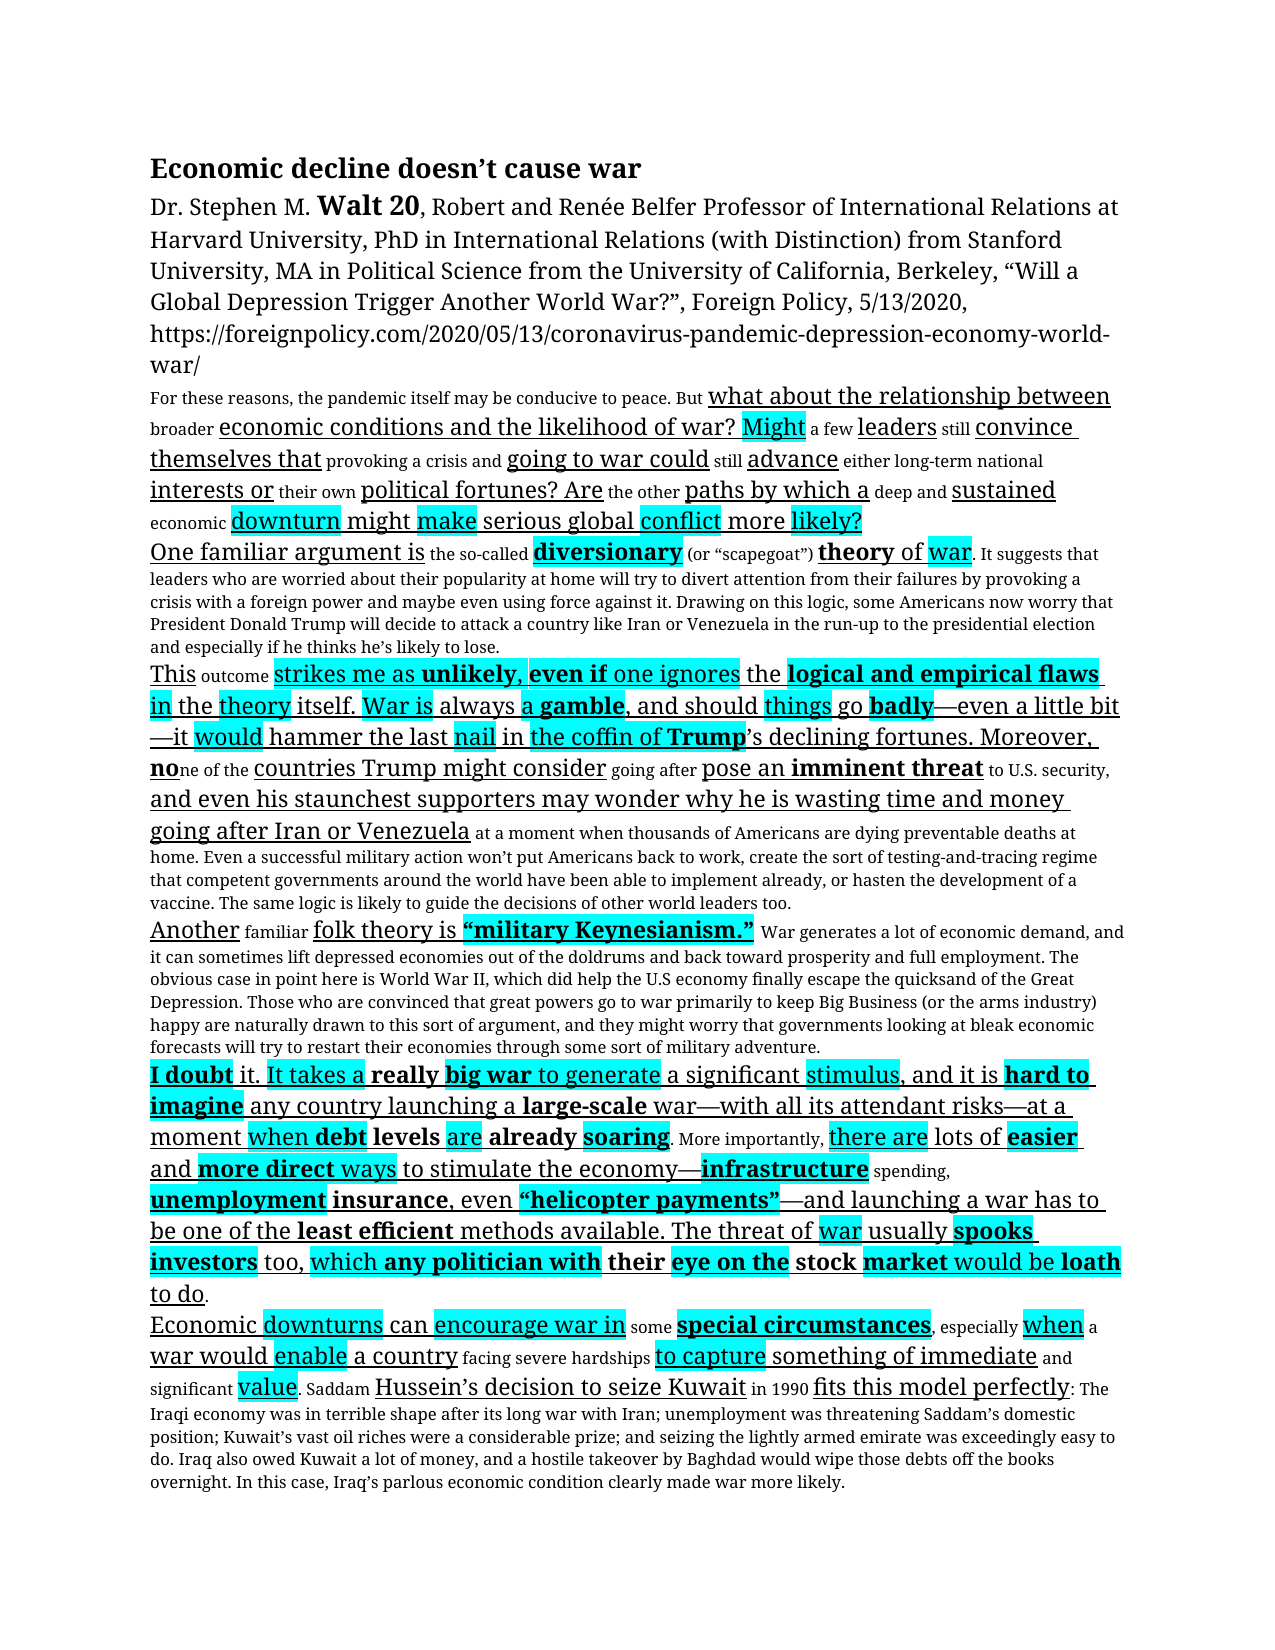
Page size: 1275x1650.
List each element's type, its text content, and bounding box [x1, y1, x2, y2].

text For these reasons, the pandemic itself may be conducive to peace. But what about the relationship between broader economic conditions and the likelihood of war? Might a few leaders still convince themselves that provoking a crisis and going to war could still advance either long-term national interests or their own political fortunes? Are the other paths by which a deep and sustained economic downturn might make serious global conflict more likely? [150, 380, 1125, 536]
text One familiar argument is the so-called diversionary (or “scapegoat”) theory of war. It suggests that leaders who are worried about their popularity at home will try to divert attention from their failures by provoking a crisis with a foreign power and maybe even using force against it. Drawing on this logic, some Americans now worry that President Donald Trump will decide to attack a country like Iran or Venezuela in the run-up to the presidential election and especially if he thinks he’s likely to lose. [150, 536, 1125, 658]
text Another familiar folk theory is “military Keynesianism.” War generates a lot of economic demand, and it can sometimes lift depressed economies out of the doldrums and back toward prosperity and full employment. The obvious case in point here is World War II, which did help the U.S economy finally escape the quicksand of the Great Depression. Those who are convinced that great powers go to war primarily to keep Big Business (or the arms industry) happy are naturally drawn to this sort of argument, and they might worry that governments looking at bleak economic forecasts will try to restart their economies through some sort of military adventure. [150, 914, 1125, 1059]
text I doubt it. It takes a really big war to generate a significant stimulus, and it is hard to imagine any country launching a large-scale war—with all its attendant risks—at a moment when debt levels are already soaring. More importantly, there are lots of easier and more direct ways to stimulate the economy—infrastructure spending, unemployment insurance, even “helicopter payments”—and launching a war has to be one of the least efficient methods available. The threat of war usually spooks investors too, which any politician with their eye on the stock market would be loath to do. [150, 1059, 1125, 1309]
subtitle Economic decline doesn’t cause war [150, 150, 1125, 187]
text Dr. Stephen M. Walt 20, Robert and Renée Belfer Professor of International Relations at Harvard University, PhD in International Relations (with Distinction) from Stanford University, MA in Political Science from the University of California, Berkeley, “Will a Global Depression Trigger Another World War?”, Foreign Policy, 5/13/2020, https://foreignpolicy.com/2020/05/13/coronavirus-pandemic-depression-economy-world-war/ [150, 187, 1125, 380]
text Economic downturns can encourage war in some special circumstances, especially when a war would enable a country facing severe hardships to capture something of immediate and significant value. Saddam Hussein’s decision to seize Kuwait in 1990 fits this model perfectly: The Iraqi economy was in terrible shape after its long war with Iran; unemployment was threatening Saddam’s domestic position; Kuwait’s vast oil riches were a considerable prize; and seizing the lightly armed emirate was exceedingly easy to do. Iraq also owed Kuwait a lot of money, and a hostile takeover by Baghdad would wipe those debts off the books overnight. In this case, Iraq’s parlous economic condition clearly made war more likely. [150, 1309, 1125, 1493]
text This outcome strikes me as unlikely, even if one ignores the logical and empirical flaws in the theory itself. War is always a gamble, and should things go badly—even a little bit—it would hammer the last nail in the coffin of Trump’s declining fortunes. Moreover, none of the countries Trump might consider going after pose an imminent threat to U.S. security, and even his staunchest supporters may wonder why he is wasting time and money going after Iran or Venezuela at a moment when thousands of Americans are dying preventable deaths at home. Even a successful military action won’t put Americans back to work, create the sort of testing-and-tracing regime that competent governments around the world have been able to implement already, or hasten the development of a vaccine. The same logic is likely to guide the decisions of other world leaders too. [150, 658, 1125, 914]
